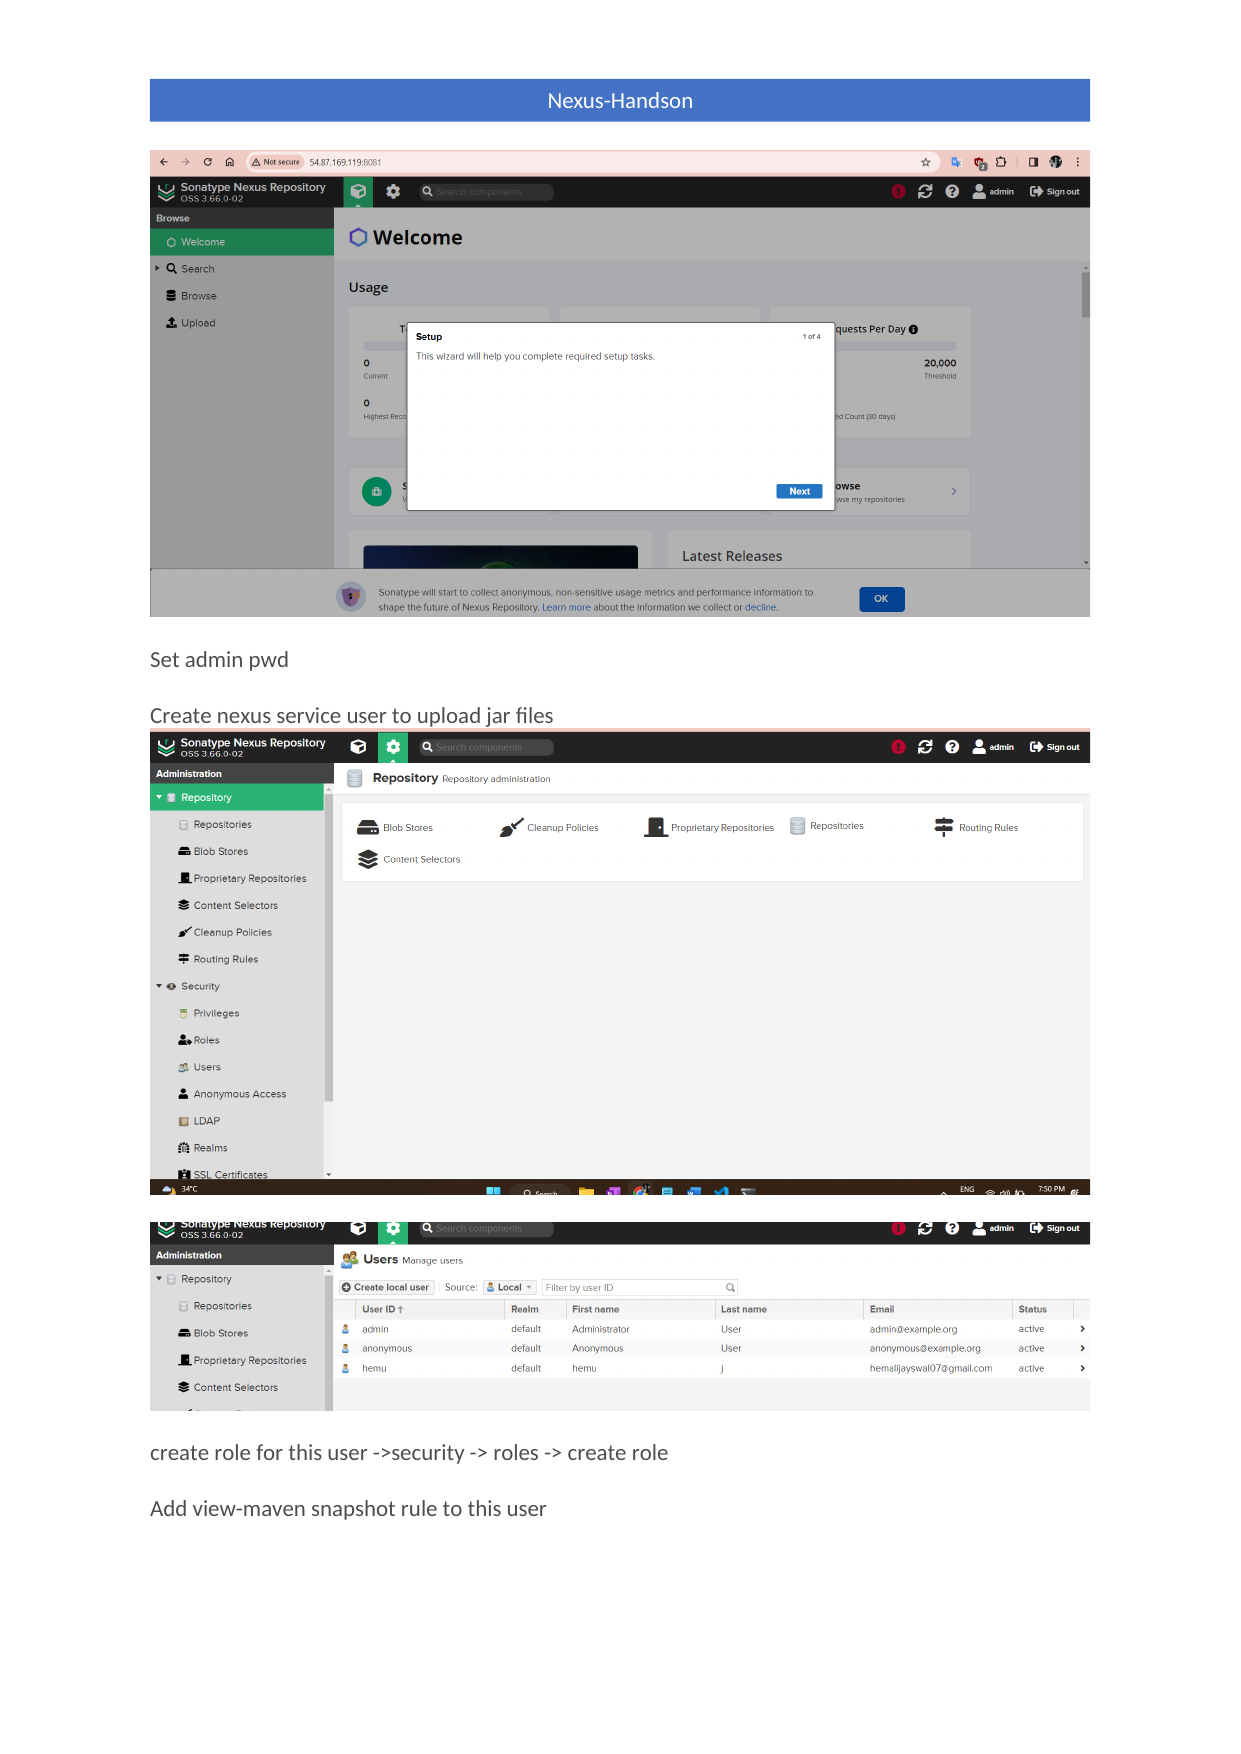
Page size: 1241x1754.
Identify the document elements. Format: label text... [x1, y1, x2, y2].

picture [150, 1222, 1091, 1411]
picture [150, 728, 1091, 1195]
text Add view-maven snapshot rule to this user [150, 1494, 1090, 1522]
picture [150, 150, 1091, 617]
text Set admin pwd [150, 645, 1090, 673]
text create role for this user ->security -> roles -> create role [150, 1438, 1090, 1466]
text Create nexus service user to upload jar files [150, 701, 1090, 728]
